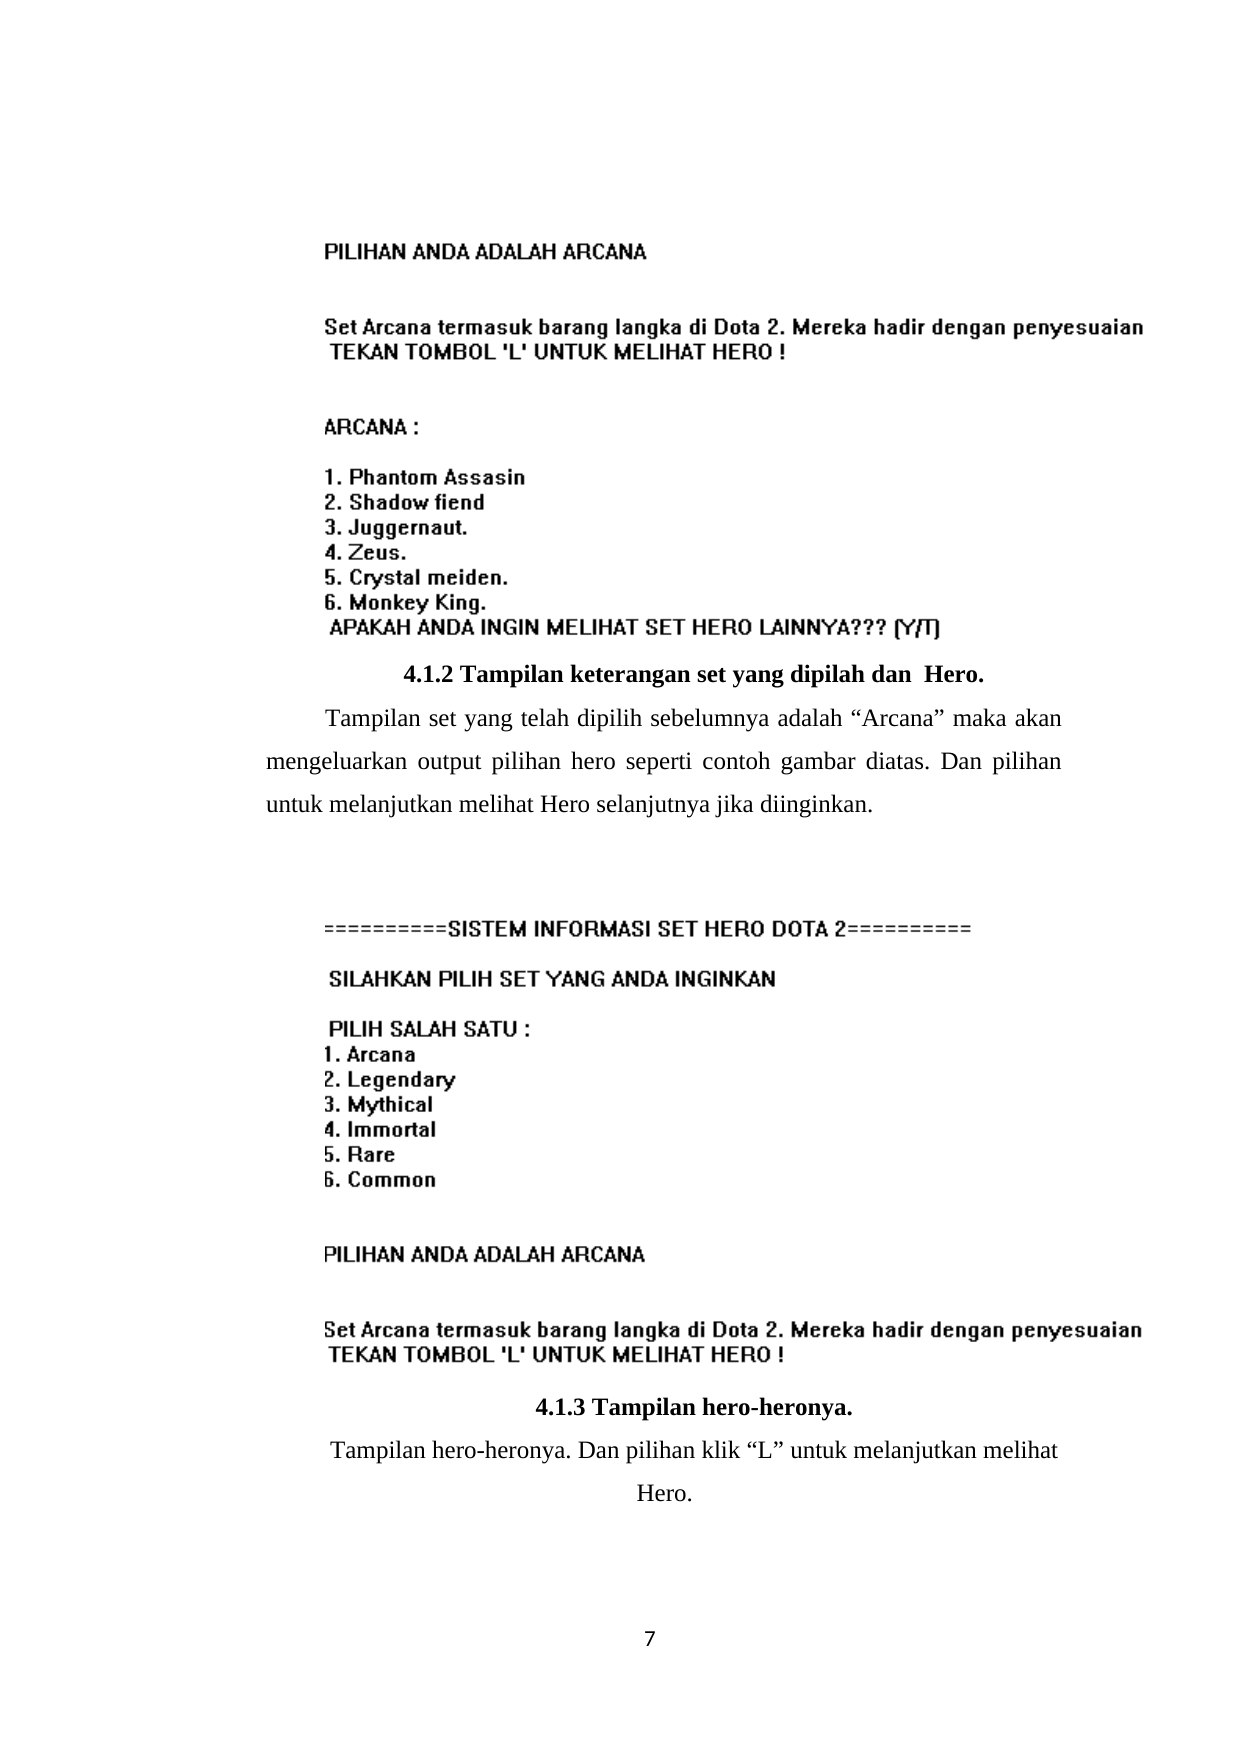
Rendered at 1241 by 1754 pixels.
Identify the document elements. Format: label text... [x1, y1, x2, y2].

text Tampilan hero-heronya. Dan pilihan klik “L” untuk melanjutkan melihat Hero. [266, 1435, 1063, 1507]
picture [325, 236, 1149, 646]
text Tampilan set yang telah dipilih sebelumnya adalah “Arcana” maka akan mengeluarkan output pilihan hero seperti contoh gambar diatas. Dan pilihan untuk melanjutkan melihat Hero selanjutnya jika diinginkan. [266, 703, 1063, 818]
picture [325, 918, 1146, 1378]
text 4.1.2 Tampilan keterangan set yang dipilah dan Hero. [266, 659, 1063, 688]
text 4.1.3 Tampilan hero-heronya. [266, 1392, 1063, 1420]
